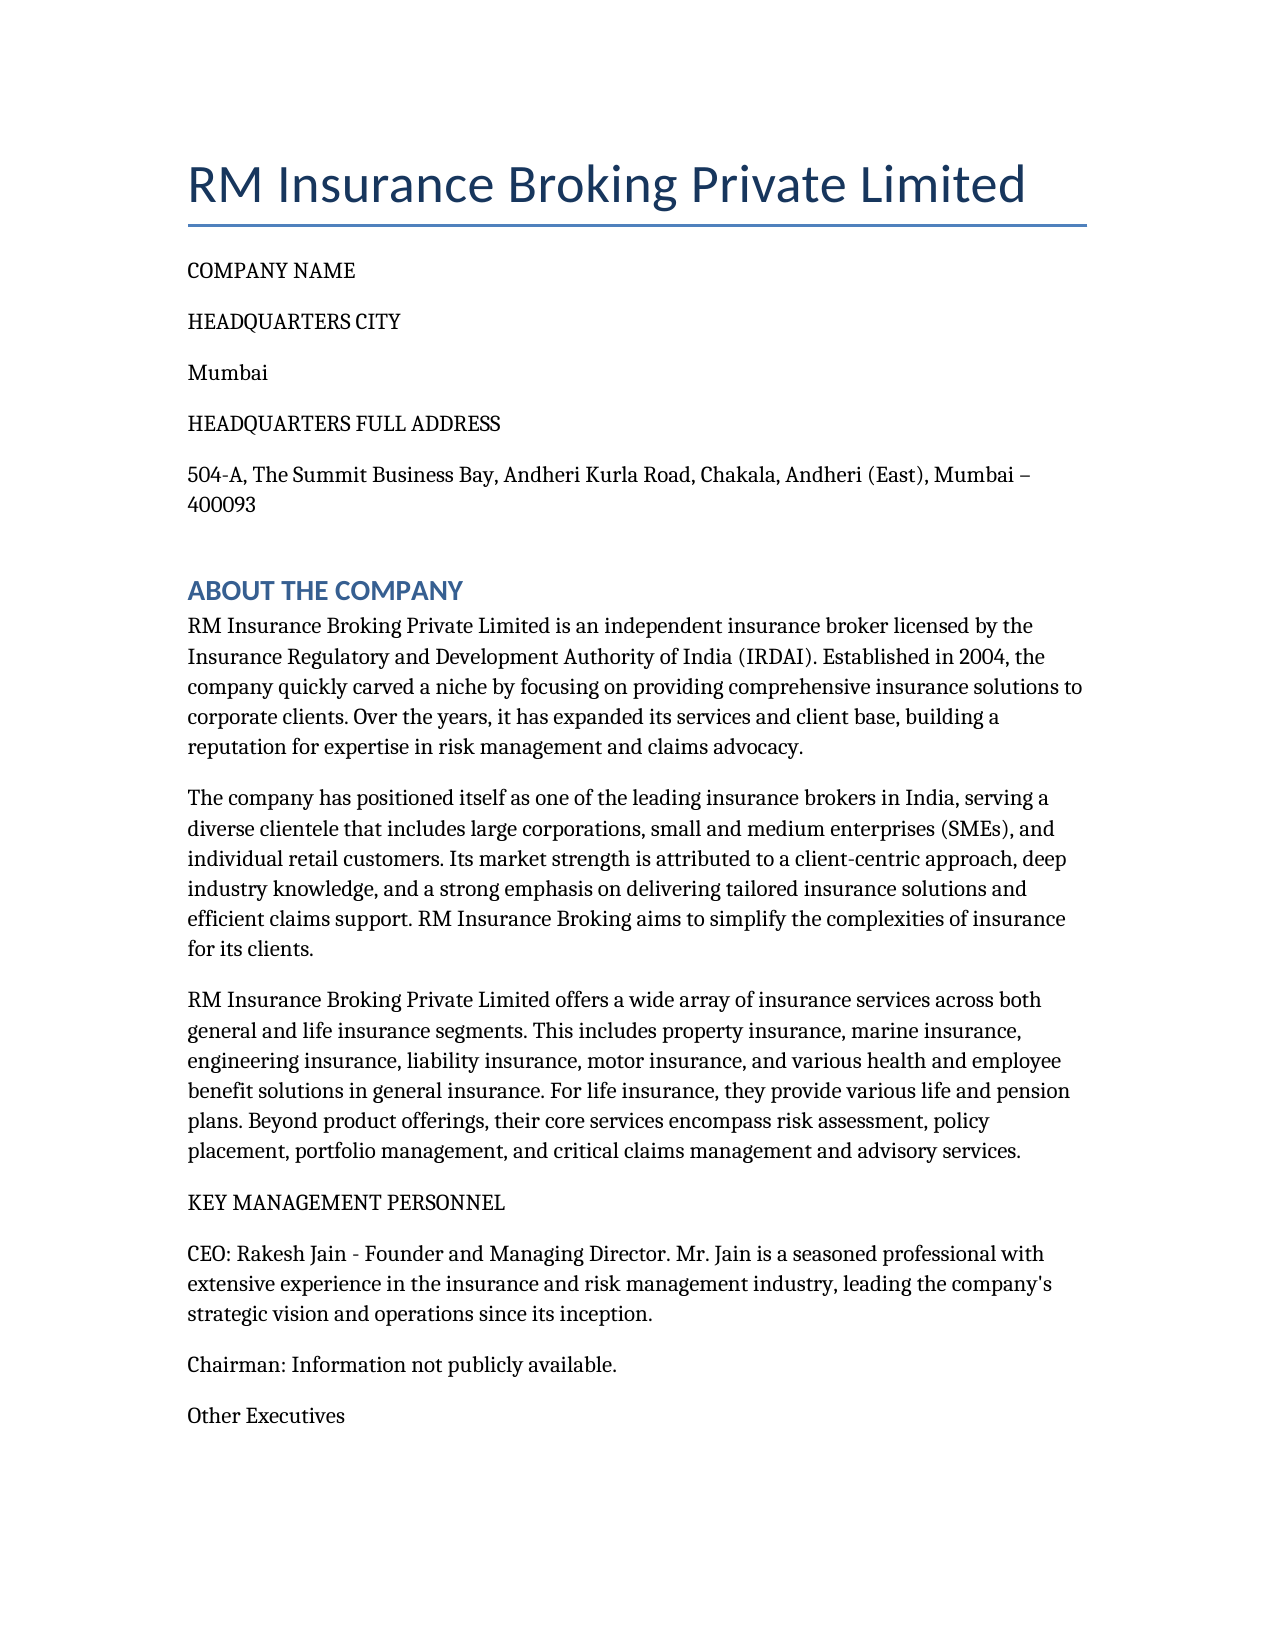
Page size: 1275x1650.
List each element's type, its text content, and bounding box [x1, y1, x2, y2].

text COMPANY NAME [187, 258, 1087, 284]
text 504-A, The Summit Business Bay, Andheri Kurla Road, Chakala, Andheri (East), Mumbai – 400093 [187, 462, 1087, 518]
text RM Insurance Broking Private Limited offers a wide array of insurance services across both general and life insurance segments. This includes property insurance, marine insurance, engineering insurance, liability insurance, motor insurance, and various health and employee benefit solutions in general insurance. For life insurance, they provide various life and pension plans. Beyond product offerings, their core services encompass risk assessment, policy placement, portfolio management, and critical claims management and advisory services. [187, 987, 1087, 1165]
text The company has positioned itself as one of the leading insurance brokers in India, serving a diverse clientele that includes large corporations, small and medium enterprises (SMEs), and individual retail customers. Its market strength is attributed to a client-centric approach, deep industry knowledge, and a strong emphasis on delivering tailored insurance solutions and efficient claims support. RM Insurance Broking aims to simplify the complexities of insurance for its clients. [187, 785, 1087, 963]
text RM Insurance Broking Private Limited is an independent insurance broker licensed by the Insurance Regulatory and Development Authority of India (IRDAI). Established in 2004, the company quickly carved a niche by focusing on providing comprehensive insurance solutions to corporate clients. Over the years, it has expanded its services and client base, building a reputation for expertise in risk management and claims advocacy. [187, 613, 1087, 761]
text HEADQUARTERS CITY [187, 309, 1087, 335]
text Mumbai [187, 360, 1087, 386]
text HEADQUARTERS FULL ADDRESS [187, 411, 1087, 437]
text Other Executives [187, 1403, 1087, 1429]
title RM Insurance Broking Private Limited [187, 150, 1087, 227]
subtitle ABOUT THE COMPANY [187, 572, 1087, 608]
text CEO: Rakesh Jain - Founder and Managing Director. Mr. Jain is a seasoned professional with extensive experience in the insurance and risk management industry, leading the company's strategic vision and operations since its inception. [187, 1240, 1087, 1327]
text Chairman: Information not publicly available. [187, 1352, 1087, 1378]
text KEY MANAGEMENT PERSONNEL [187, 1189, 1087, 1216]
